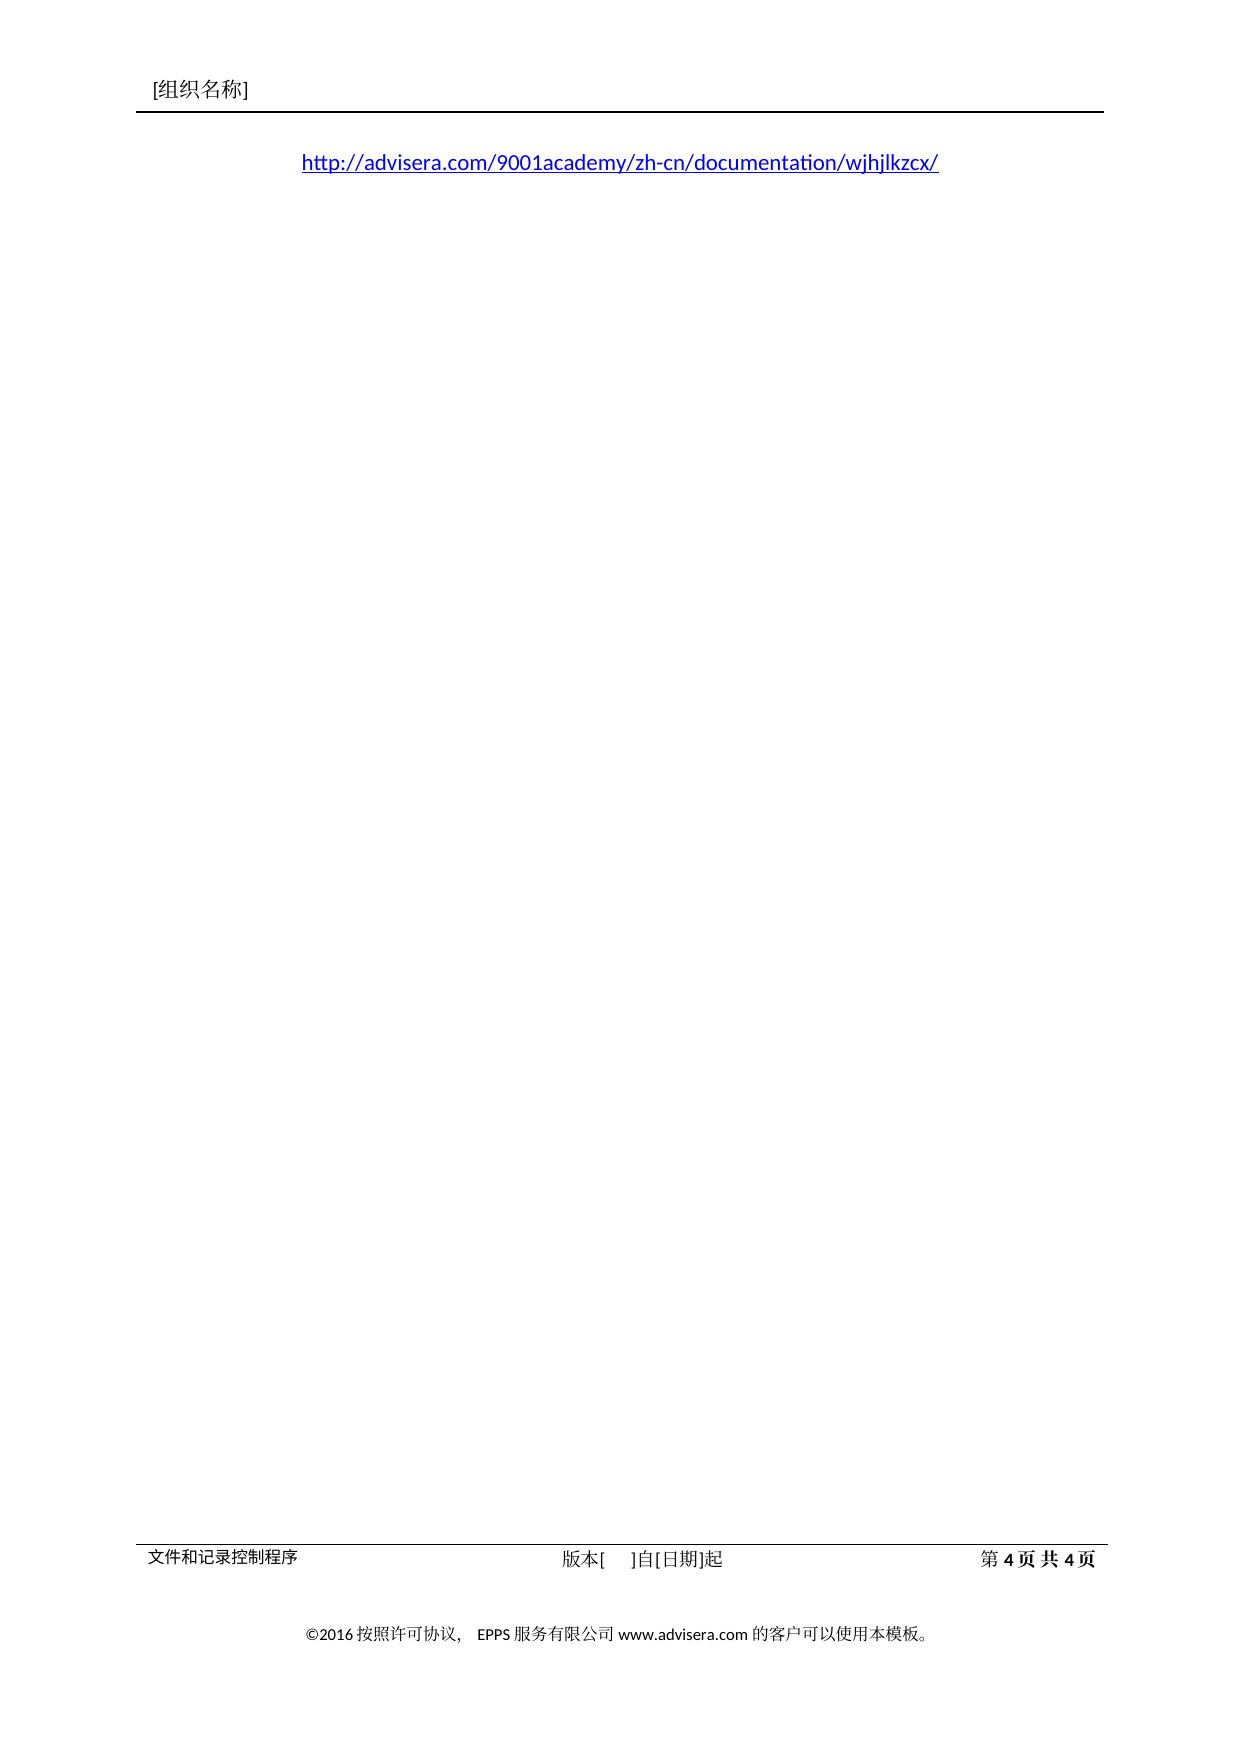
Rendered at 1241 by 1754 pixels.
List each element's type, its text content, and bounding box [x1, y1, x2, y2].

text http://advisera.com/9001academy/zh-cn/documentation/wjhjlkzcx/ [148, 148, 1093, 176]
